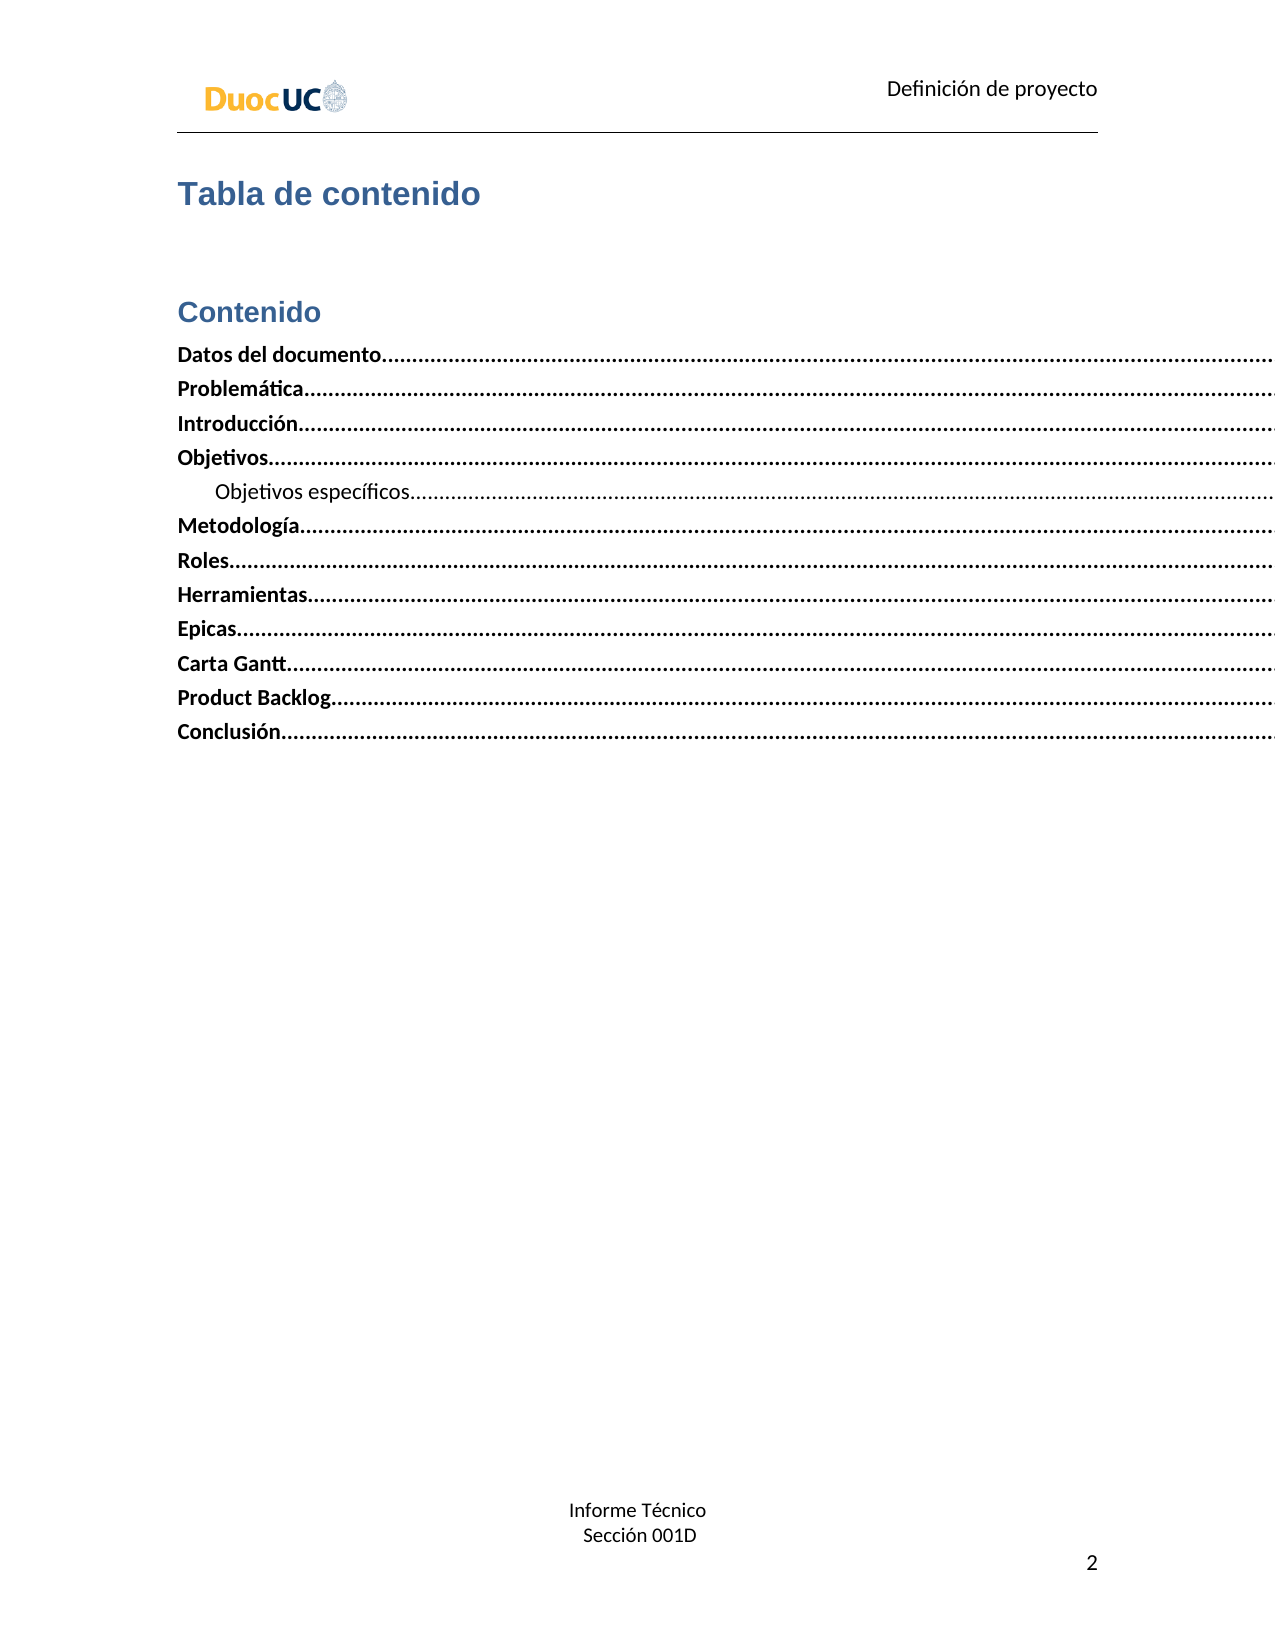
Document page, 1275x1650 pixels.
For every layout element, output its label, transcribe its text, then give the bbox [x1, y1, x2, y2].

text Contenido [177, 296, 1098, 329]
text Tabla de contenido [177, 174, 1098, 212]
picture [198, 76, 352, 115]
